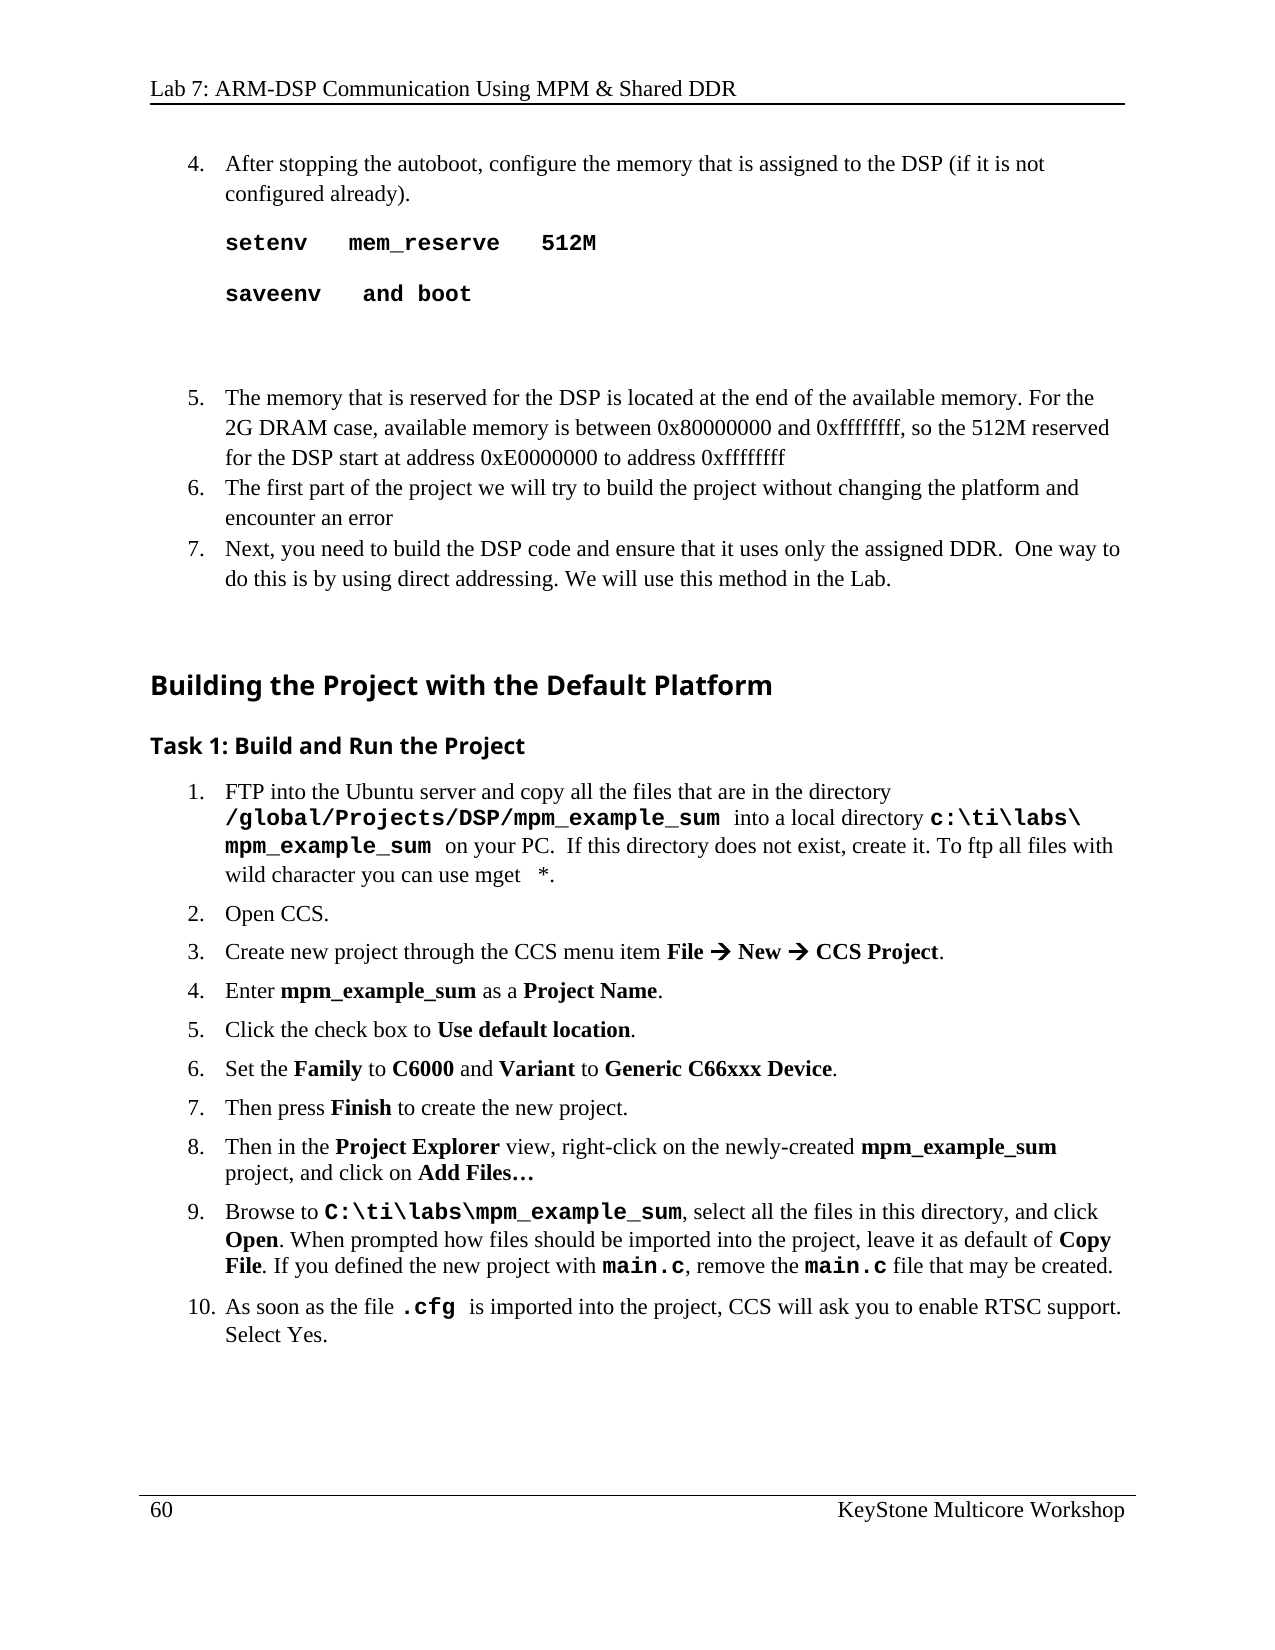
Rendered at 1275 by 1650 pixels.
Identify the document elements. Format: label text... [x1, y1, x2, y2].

list The first part of the project we will try to build the project without changing the platform and encounter an error [187, 474, 1125, 531]
list As soon as the file .cfg is imported into the project, CCS will ask you to enable RTSC support. Select Yes. [187, 1293, 1125, 1348]
text saveenv and boot [225, 282, 1125, 308]
subtitle Task 1: Build and Run the Project [150, 730, 1125, 761]
list Set the Family to C6000 and Variant to Generic C66xxx Device. [187, 1055, 1125, 1081]
list After stopping the autoboot, configure the memory that is assigned to the DSP (if it is not configured already). [187, 150, 1125, 207]
list Then press Finish to create the new project. [187, 1094, 1125, 1120]
list Create new project through the CCS menu item File New CCS Project. [187, 938, 1125, 965]
list Next, you need to build the DSP code and ensure that it uses only the assigned DDR. One way to do this is by using direct addressing. We will use this method in the Lab. [187, 534, 1125, 591]
list Then in the Project Explorer view, right-click on the newly-created mpm_example_sum project, and click on Add Files… [187, 1133, 1125, 1185]
list Browse to C:\ti\labs\mpm_example_sum, select all the files in this directory, and click Open. When prompted how files should be imported into the project, leave it as default of Copy File. If you defined the new project with main.c, remove the main.c file that may be created. [187, 1198, 1125, 1281]
list Click the check box to Use default location. [187, 1016, 1125, 1042]
list Enter mpm_example_sum as a Project Name. [187, 977, 1125, 1004]
list FTP into the Ubuntu server and copy all the files that are in the directory /global/Projects/DSP/mpm_example_sum into a local directory c:\ti\labs\mpm_example_sum on your PC. If this directory does not exist, create it. To ftp all files with wild character you can use mget *. [187, 778, 1125, 887]
list Open CCS. [187, 899, 1125, 926]
subtitle Building the Project with the Default Platform [150, 667, 1125, 704]
text setenv mem_reserve 512M [225, 231, 1125, 257]
list The memory that is reserved for the DSP is located at the end of the available memory. For the 2G DRAM case, available memory is between 0x80000000 and 0xffffffff, so the 512M reserved for the DSP start at address 0xE0000000 to address 0xffffffff [187, 383, 1125, 470]
